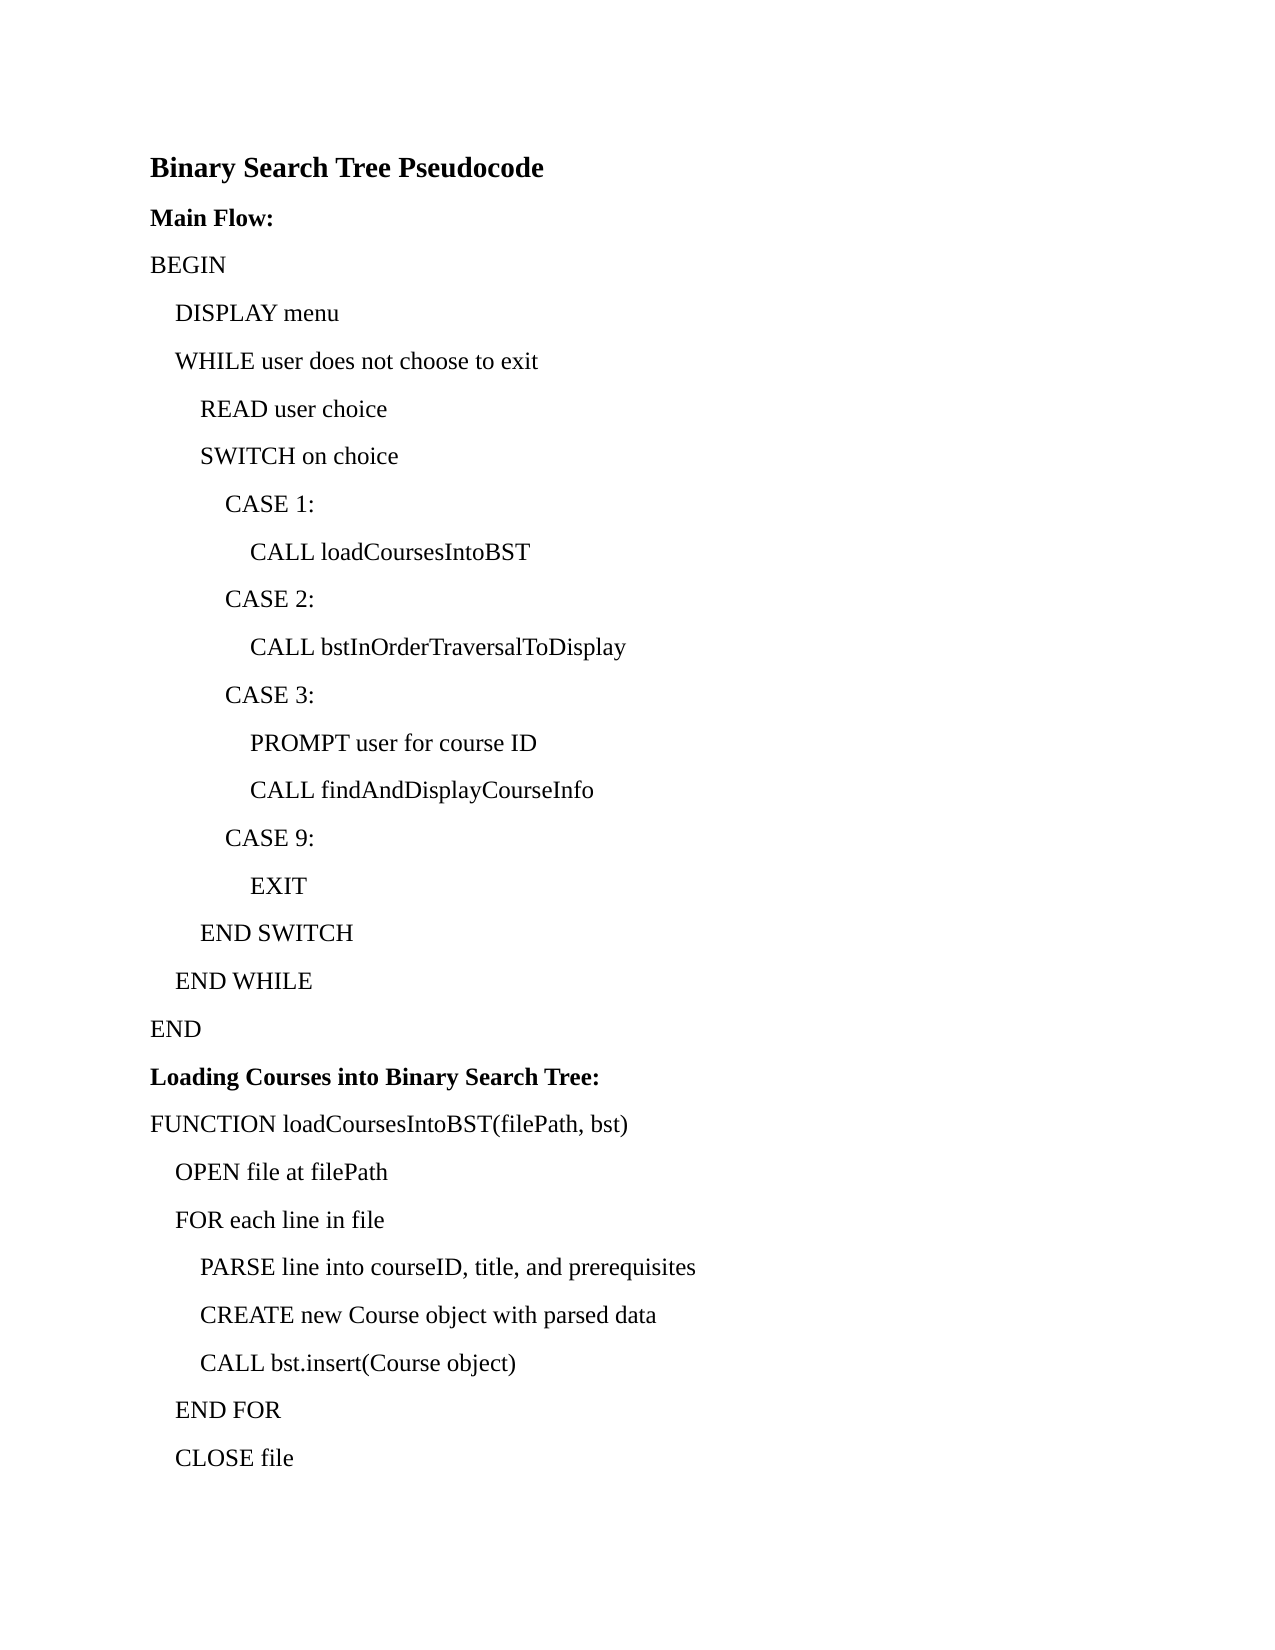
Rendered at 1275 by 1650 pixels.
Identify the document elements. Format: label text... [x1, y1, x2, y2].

text CREATE new Course object with parsed data [150, 1300, 1125, 1329]
text END SWITCH [150, 918, 1125, 947]
text FUNCTION loadCoursesIntoBST(filePath, bst) [150, 1109, 1125, 1138]
text END WHILE [150, 966, 1125, 995]
text PROMPT user for course ID [150, 728, 1125, 756]
text OPEN file at filePath [150, 1157, 1125, 1186]
text READ user choice [150, 394, 1125, 422]
text FOR each line in file [150, 1205, 1125, 1233]
text WHILE user does not choose to exit [150, 346, 1125, 375]
text BEGIN [150, 251, 1125, 279]
text CASE 3: [150, 680, 1125, 709]
text CASE 9: [150, 823, 1125, 852]
text EXIT [150, 871, 1125, 899]
text Binary Search Tree Pseudocode [150, 150, 1125, 183]
text PARSE line into courseID, title, and prerequisites [150, 1252, 1125, 1281]
text END [150, 1014, 1125, 1043]
text CASE 2: [150, 584, 1125, 613]
text CALL bst.insert(Course object) [150, 1348, 1125, 1377]
text Loading Courses into Binary Search Tree: [150, 1062, 1125, 1090]
text CASE 1: [150, 489, 1125, 518]
text CALL loadCoursesIntoBST [150, 537, 1125, 566]
text CALL findAndDisplayCourseInfo [150, 775, 1125, 804]
text SWITCH on choice [150, 441, 1125, 470]
text Main Flow: [150, 203, 1125, 232]
text CLOSE file [150, 1443, 1125, 1472]
text END FOR [150, 1396, 1125, 1424]
text DISPLAY menu [150, 298, 1125, 327]
text CALL bstInOrderTraversalToDisplay [150, 632, 1125, 661]
